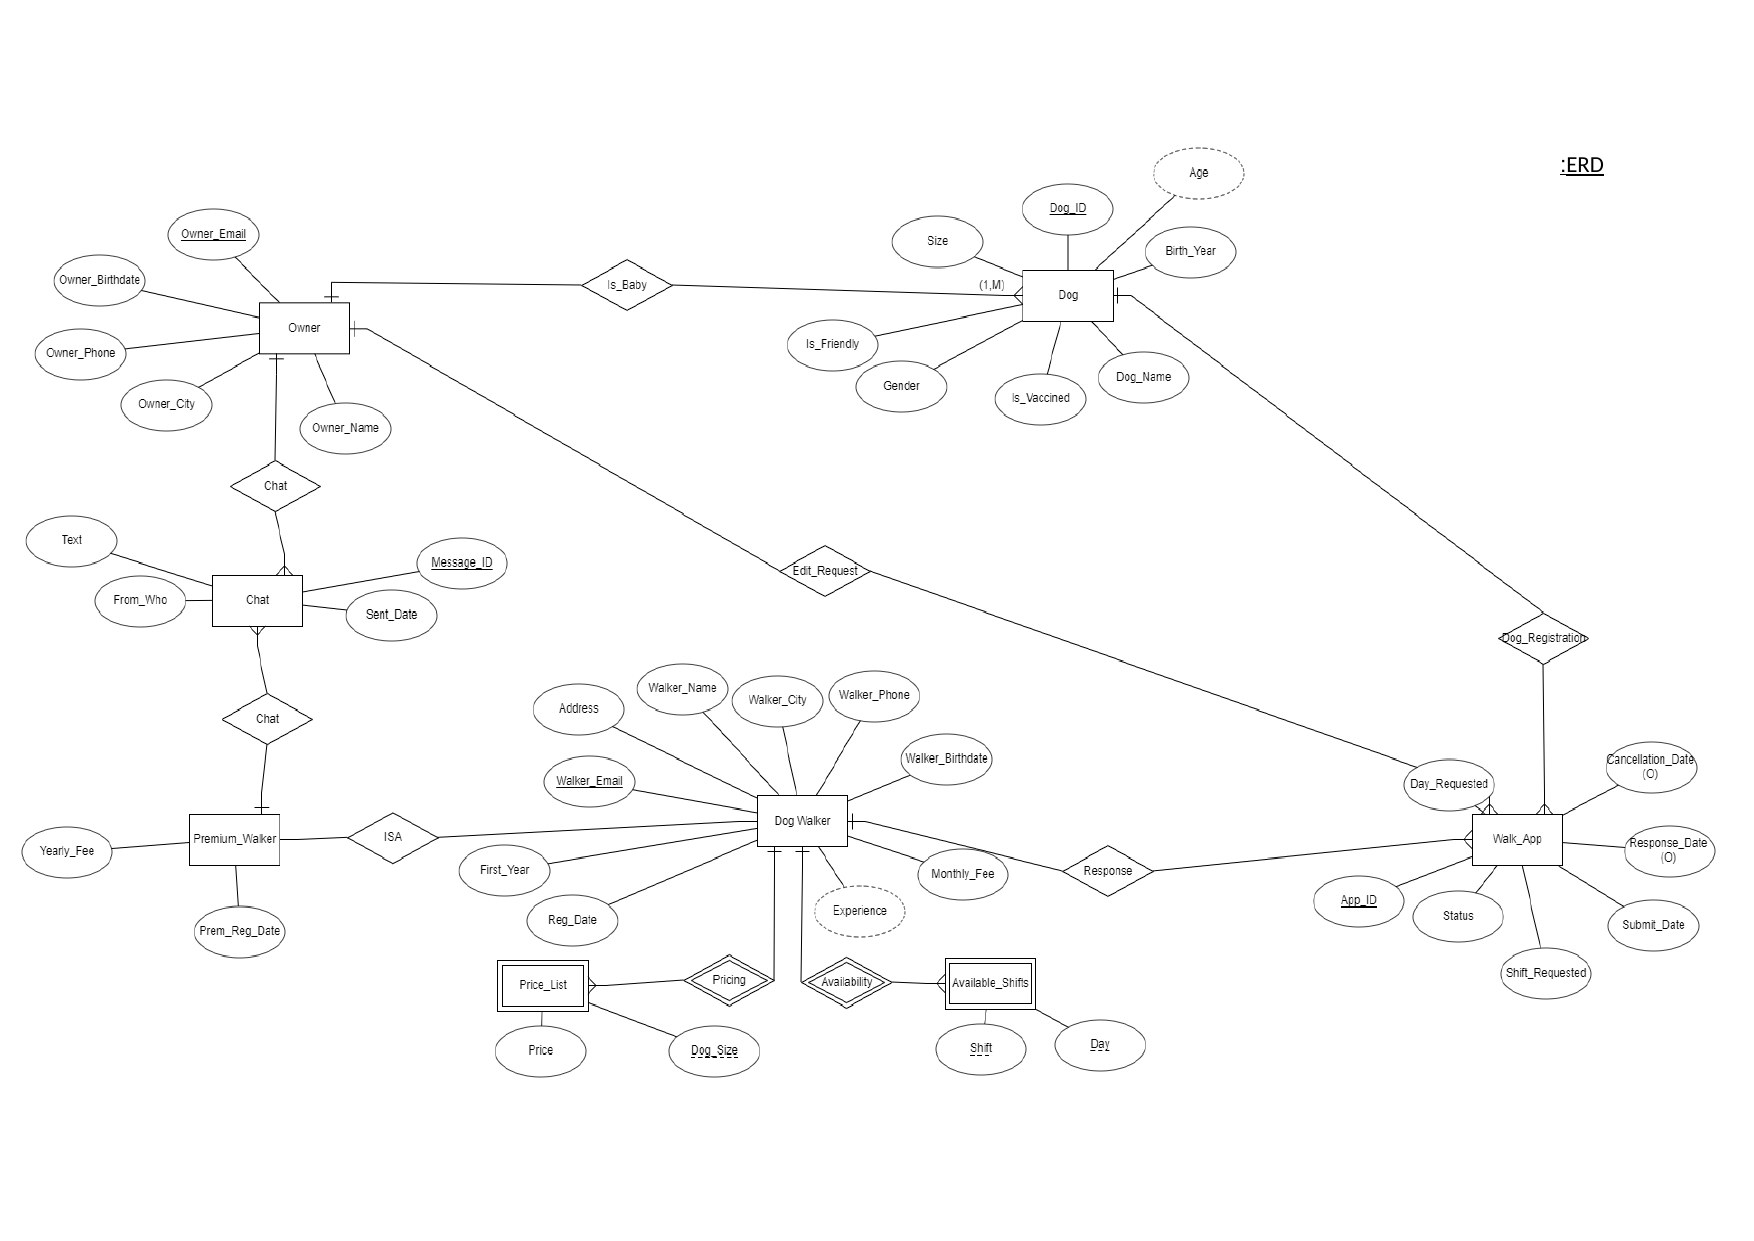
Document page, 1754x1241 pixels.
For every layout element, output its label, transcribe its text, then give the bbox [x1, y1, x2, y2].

picture [0, 121, 1738, 1104]
text ERD: [150, 150, 1604, 178]
